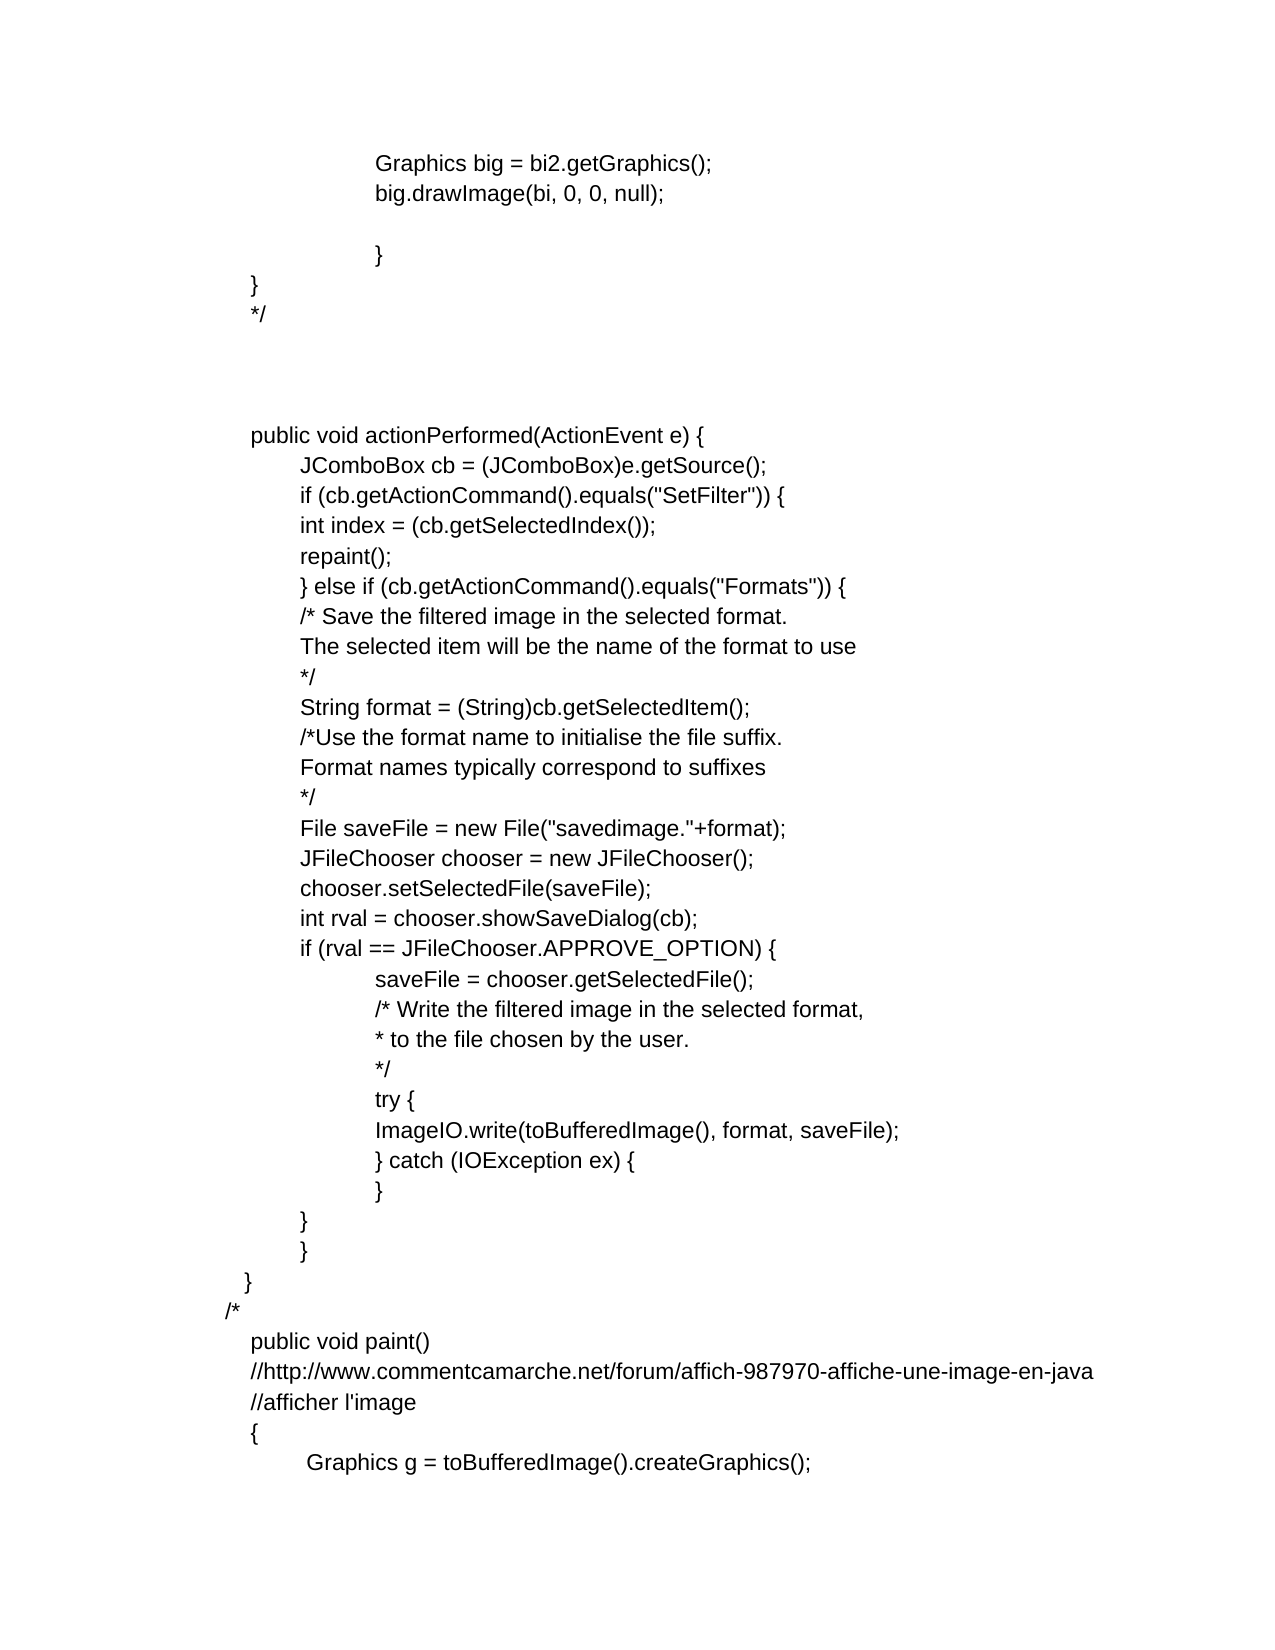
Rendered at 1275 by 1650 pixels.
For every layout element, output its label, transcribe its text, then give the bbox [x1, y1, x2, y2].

text */ [225, 301, 1125, 327]
text //afficher l'image [225, 1388, 1125, 1415]
text saveFile = chooser.getSelectedFile(); [225, 966, 1125, 992]
text /* [225, 1298, 1125, 1324]
text * to the file chosen by the user. [225, 1026, 1125, 1052]
text } [225, 1237, 1125, 1264]
text JComboBox cb = (JComboBox)e.getSource(); [225, 452, 1125, 478]
text Format names typically correspond to suffixes [225, 754, 1125, 781]
text try { [225, 1086, 1125, 1113]
text chooser.setSelectedFile(saveFile); [225, 875, 1125, 901]
text ImageIO.write(toBufferedImage(), format, saveFile); [225, 1117, 1125, 1143]
text /*Use the format name to initialise the file suffix. [225, 724, 1125, 750]
text JFileChooser chooser = new JFileChooser(); [225, 845, 1125, 871]
text */ [225, 663, 1125, 690]
text big.drawImage(bi, 0, 0, null); [225, 180, 1125, 207]
text repaint(); [225, 543, 1125, 569]
text { [225, 1419, 1125, 1445]
text public void actionPerformed(ActionEvent e) { [225, 422, 1125, 448]
text } else if (cb.getActionCommand().equals("Formats")) { [225, 573, 1125, 599]
text } [225, 241, 1125, 267]
text String format = (String)cb.getSelectedItem(); [225, 694, 1125, 720]
text if (cb.getActionCommand().equals("SetFilter")) { [225, 482, 1125, 509]
text int rval = chooser.showSaveDialog(cb); [225, 905, 1125, 932]
text File saveFile = new File("savedimage."+format); [225, 814, 1125, 841]
text int index = (cb.getSelectedIndex()); [225, 512, 1125, 539]
text public void paint() [225, 1328, 1125, 1354]
text /* Write the filtered image in the selected format, [225, 996, 1125, 1022]
text /* Save the filtered image in the selected format. [225, 603, 1125, 629]
text if (rval == JFileChooser.APPROVE_OPTION) { [225, 935, 1125, 962]
text Graphics g = toBufferedImage().createGraphics(); [225, 1449, 1125, 1475]
text //http://www.commentcamarche.net/forum/affich-987970-affiche-une-image-en-java [225, 1358, 1125, 1385]
text The selected item will be the name of the format to use [225, 633, 1125, 660]
text Graphics big = bi2.getGraphics(); [225, 150, 1125, 176]
text } catch (IOException ex) { [225, 1147, 1125, 1173]
text } [225, 1207, 1125, 1234]
text } [225, 271, 1125, 297]
text */ [225, 1056, 1125, 1083]
text */ [225, 784, 1125, 811]
text } [225, 1177, 1125, 1203]
text } [225, 1268, 1125, 1294]
